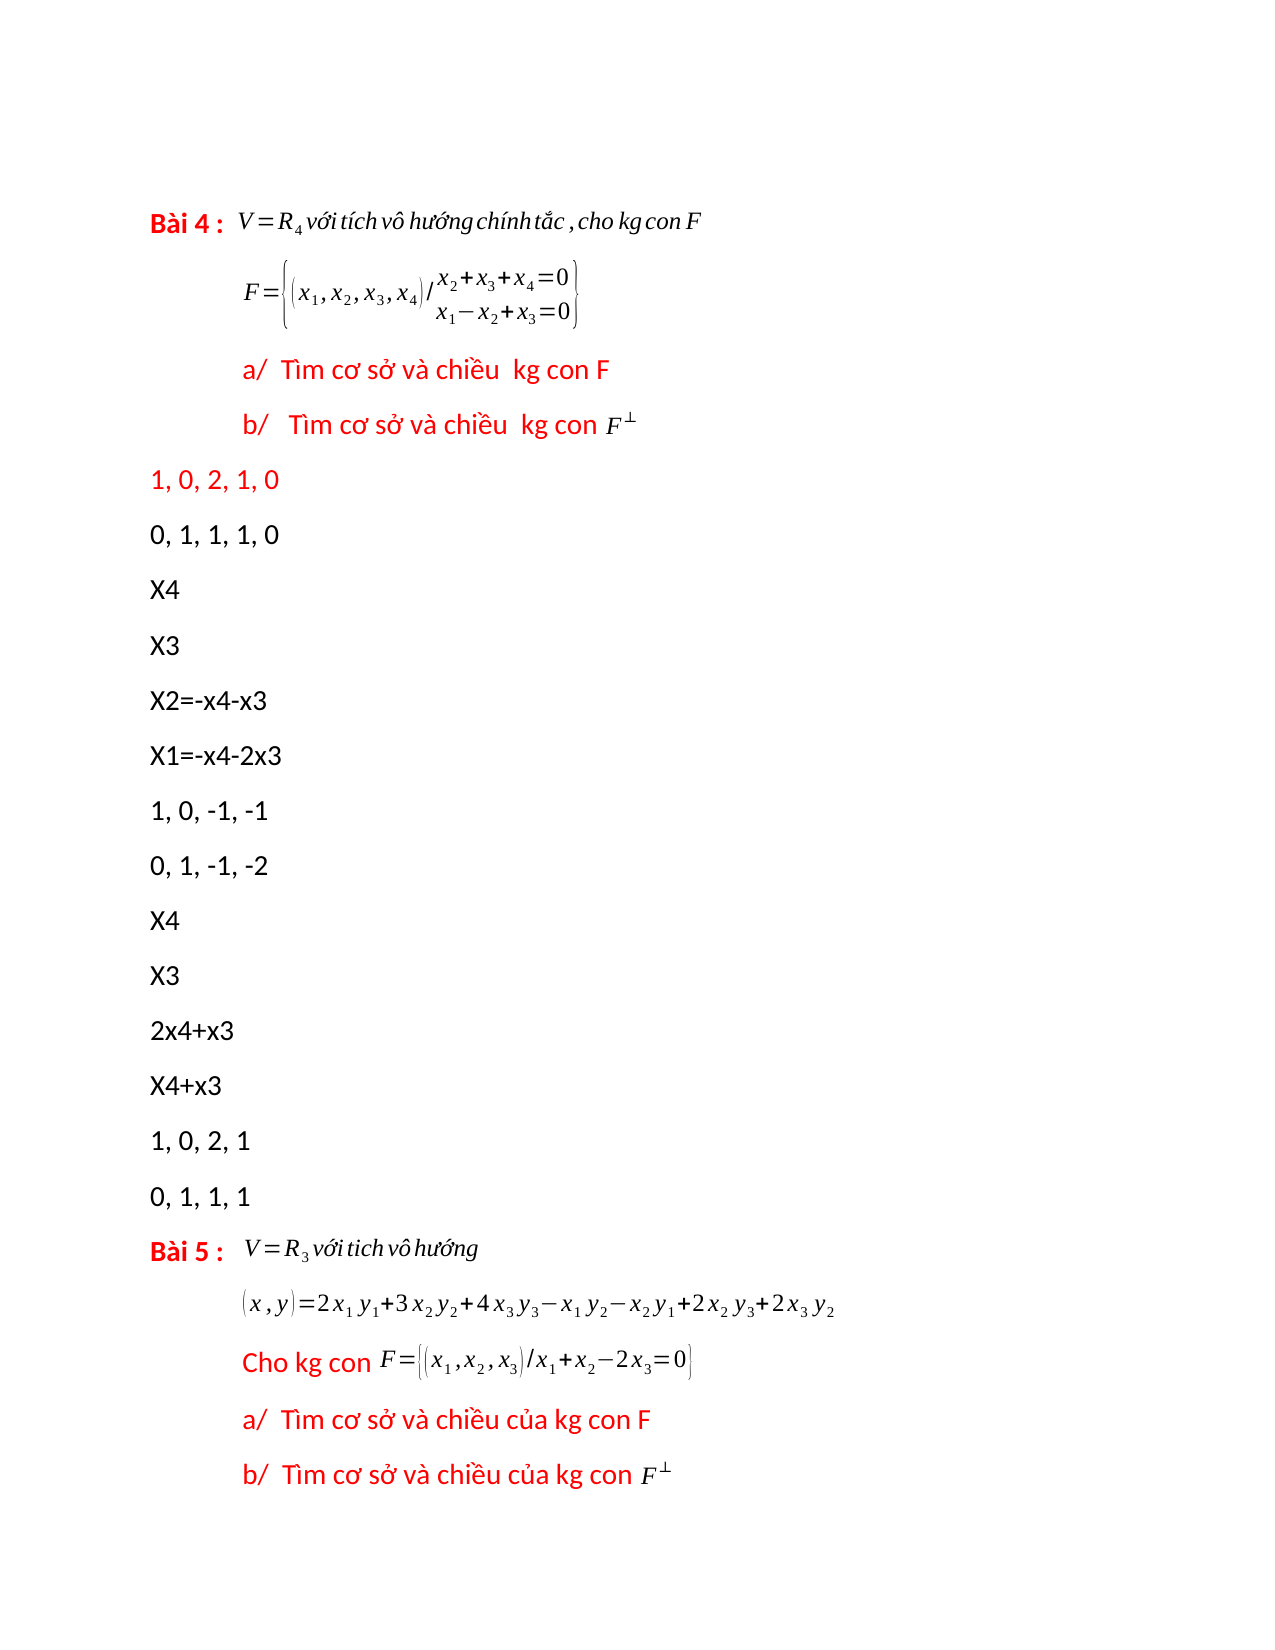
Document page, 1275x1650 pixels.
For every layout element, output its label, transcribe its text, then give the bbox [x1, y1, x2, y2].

text Bài 4 : [150, 205, 1125, 241]
text X3 [150, 627, 1125, 662]
text X3 [150, 957, 1125, 993]
text X2=-x4-x3 [150, 682, 1125, 717]
text X4 [150, 571, 1125, 607]
text a/ Tìm cơ sở và chiều của kg con F [150, 1401, 1125, 1436]
text 0, 1, -1, -2 [150, 847, 1125, 883]
text 1, 0, 2, 1, 0 [150, 461, 1125, 497]
text b/ Tìm cơ sở và chiều của kg con [150, 1456, 1125, 1491]
text 0, 1, 1, 1 [150, 1178, 1125, 1213]
text X1=-x4-2x3 [150, 737, 1125, 772]
text 2x4+x3 [150, 1012, 1125, 1048]
text 1, 0, -1, -1 [150, 792, 1125, 827]
text a/ Tìm cơ sở và chiều kg con F [150, 351, 1125, 387]
text Bài 5 : [150, 1233, 1125, 1268]
text 1, 0, 2, 1 [150, 1122, 1125, 1158]
text b/ Tìm cơ sở và chiều kg con [150, 406, 1125, 442]
text X4 [150, 902, 1125, 938]
text Cho kg con [150, 1343, 1125, 1381]
text X4+x3 [150, 1067, 1125, 1103]
text 0, 1, 1, 1, 0 [150, 516, 1125, 552]
